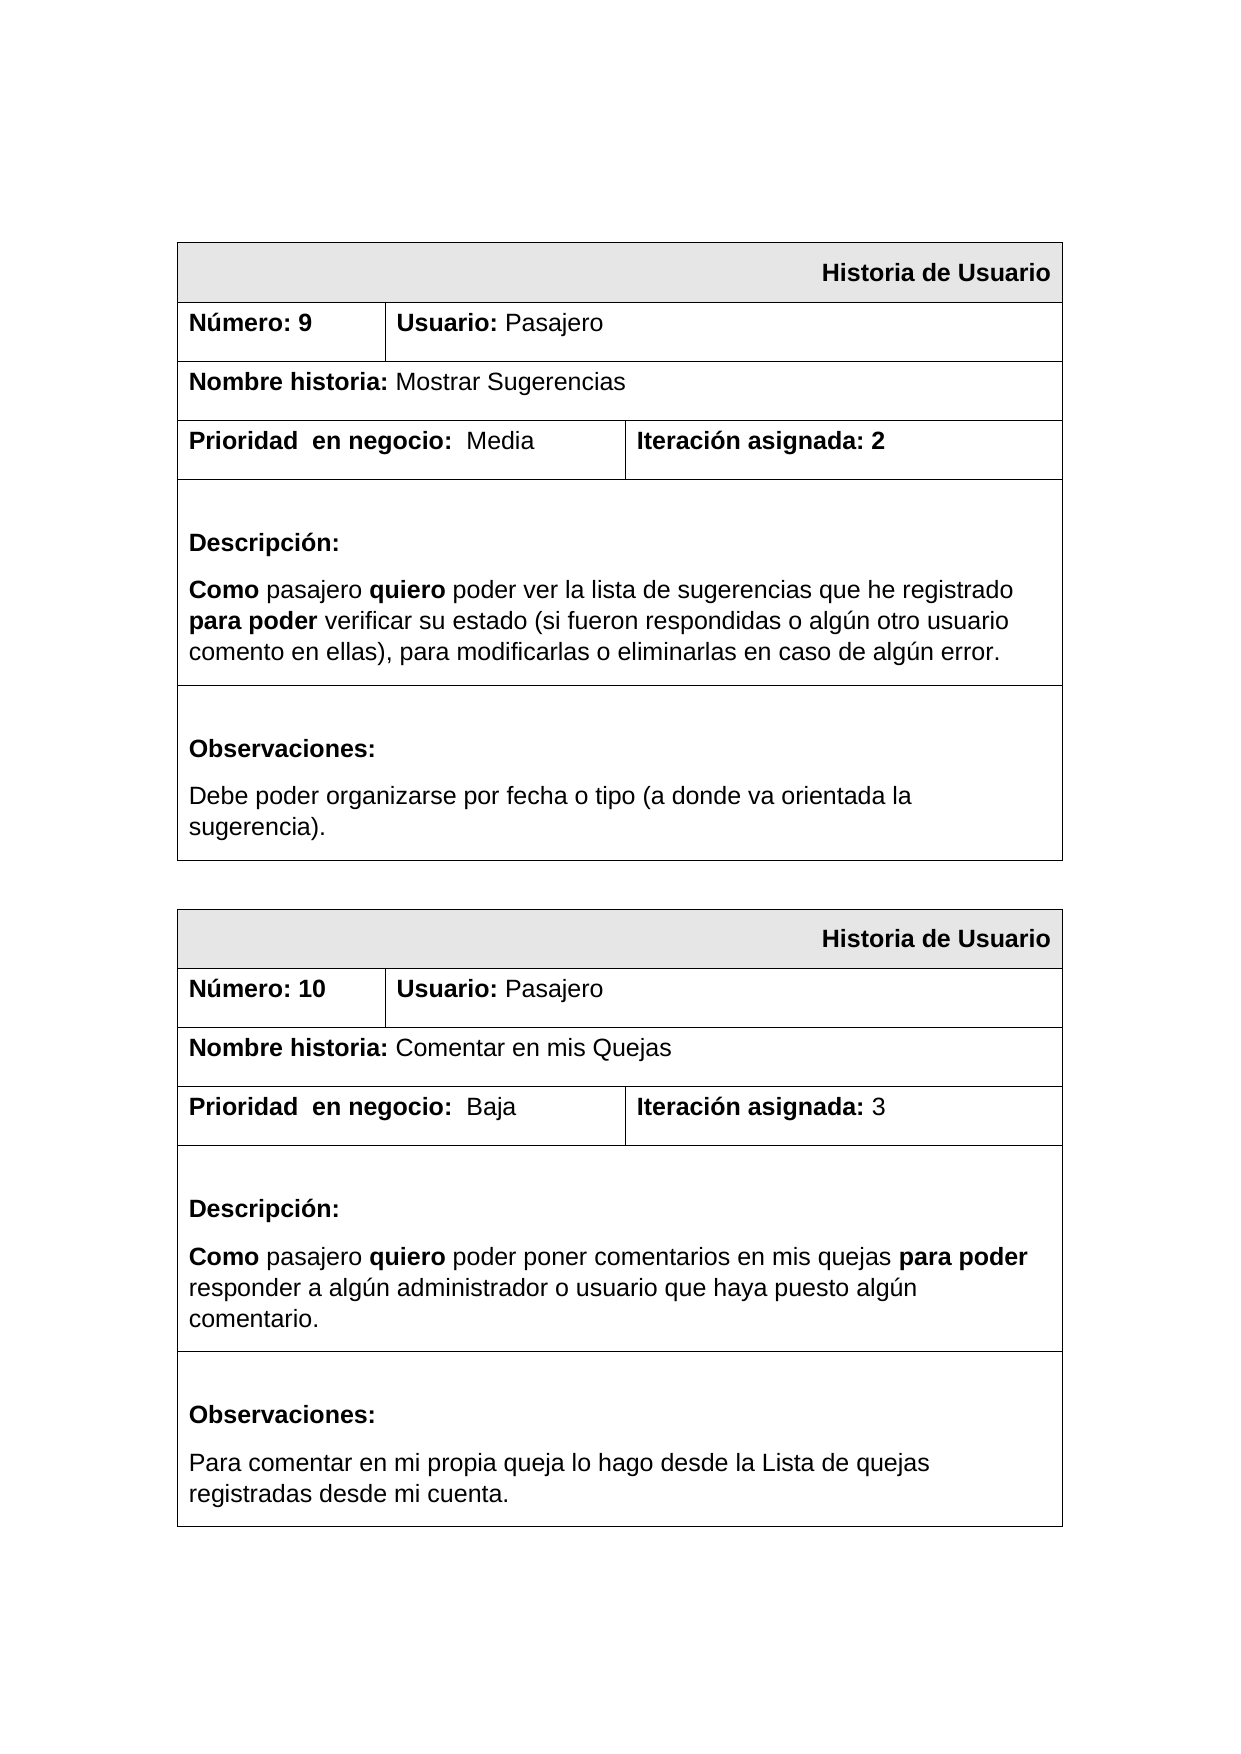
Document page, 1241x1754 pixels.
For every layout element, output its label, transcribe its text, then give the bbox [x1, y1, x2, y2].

table_header Historia de Usuario [178, 910, 1062, 968]
table_cell Descripción: Como pasajero quiero poder ver la lista de sugerencias que he registrado para poder verificar su estado (si fueron respondidas o algún otro usuario comento en ellas), para modificarlas o eliminarlas en caso de algún error. [178, 480, 1062, 685]
table_cell Observaciones: Para comentar en mi propia queja lo hago desde la Lista de quejas registradas desde mi cuenta. [178, 1352, 1062, 1526]
table_cell Observaciones: Debe poder organizarse por fecha o tipo (a donde va orientada la sugerencia). [178, 686, 1062, 860]
table_cell Descripción: Como pasajero quiero poder poner comentarios en mis quejas para poder responder a algún administrador o usuario que haya puesto algún comentario. [178, 1146, 1062, 1351]
table_cell Nombre historia: Mostrar Sugerencias [178, 362, 1062, 420]
table_cell Usuario: Pasajero [386, 969, 1062, 1027]
table_header Historia de Usuario [178, 243, 1062, 302]
table_cell Nombre historia: Comentar en mis Quejas [178, 1028, 1062, 1086]
table_cell Prioridad en negocio: Baja [178, 1087, 625, 1145]
table_cell Usuario: Pasajero [386, 303, 1062, 361]
table_cell Número: 9 [178, 303, 385, 361]
table_cell Iteración asignada: 3 [626, 1087, 1062, 1145]
table_cell Iteración asignada: 2 [626, 421, 1062, 479]
table_cell Número: 10 [178, 969, 385, 1027]
table_cell Prioridad en negocio: Media [178, 421, 625, 479]
